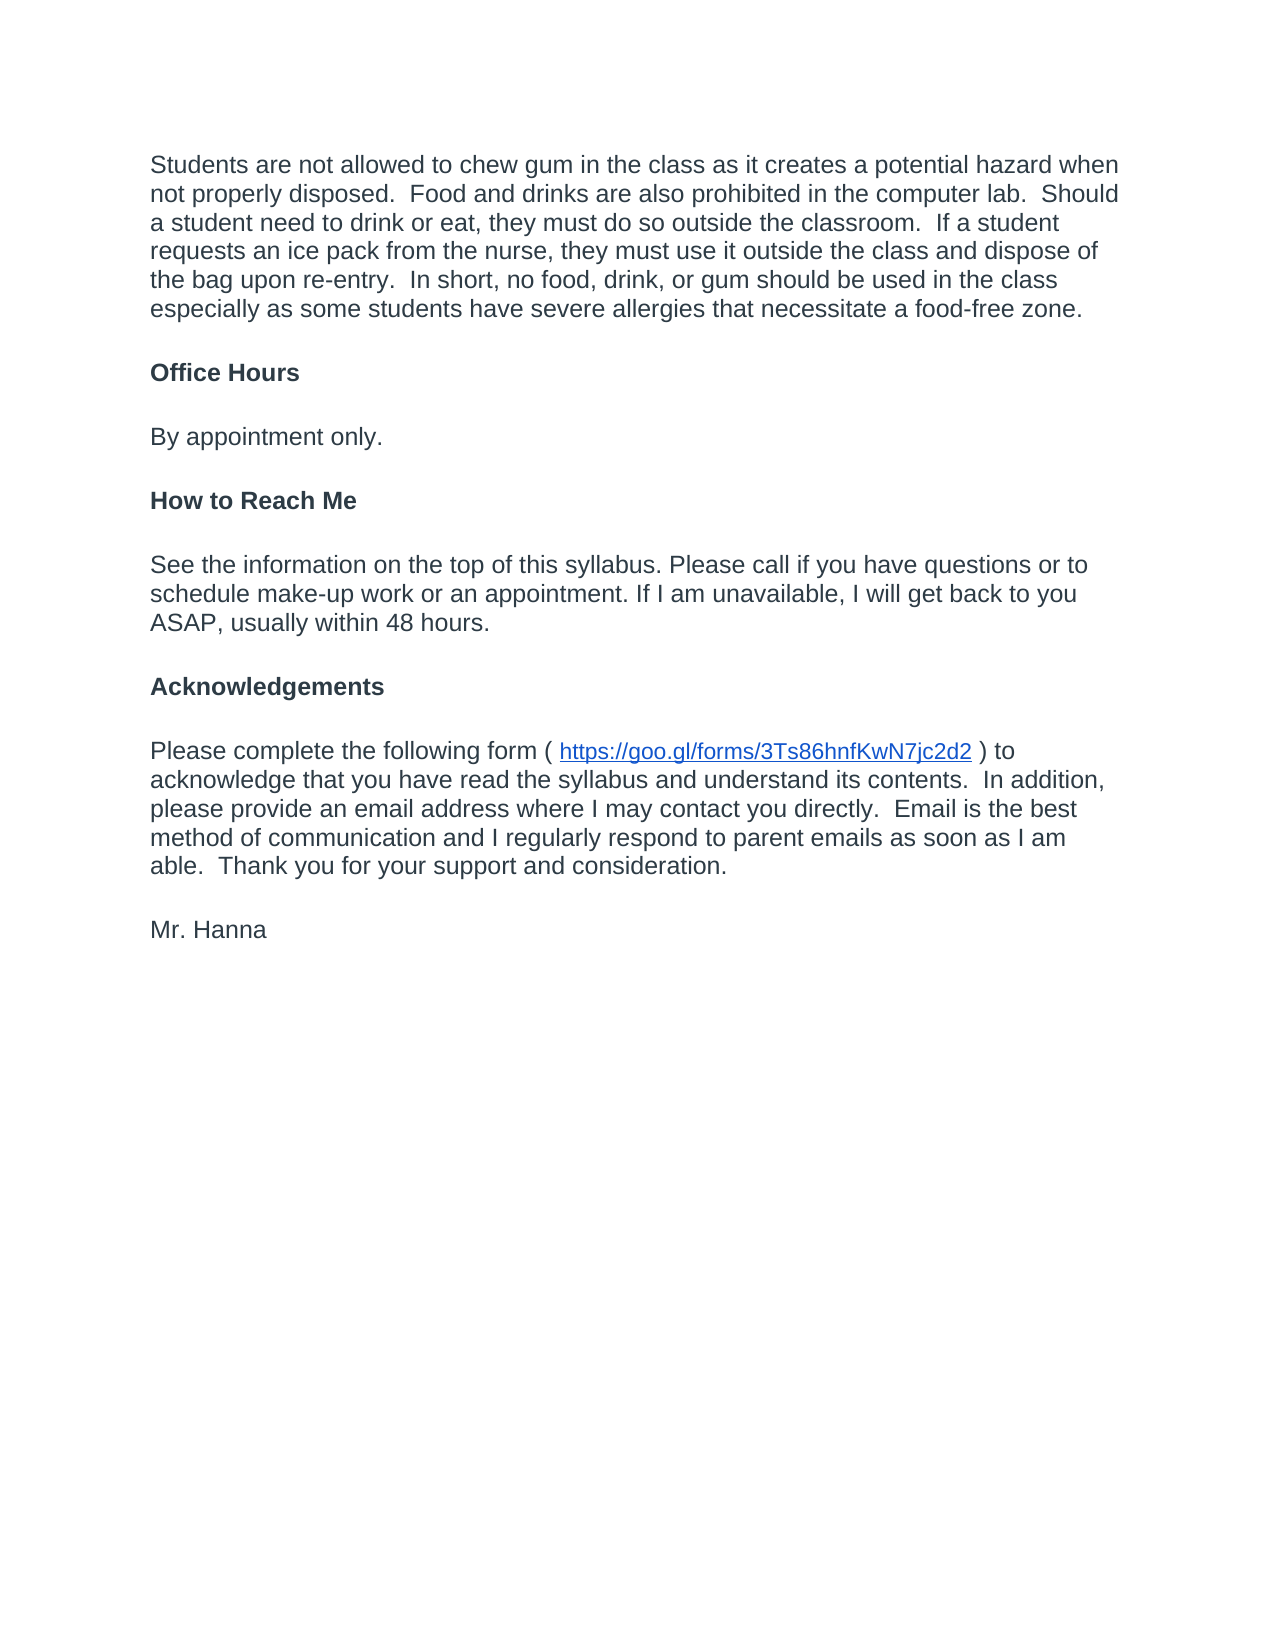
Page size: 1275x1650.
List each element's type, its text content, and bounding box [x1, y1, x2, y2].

text Students are not allowed to chew gum in the class as it creates a potential hazard when not properly disposed. Food and drinks are also prohibited in the computer lab. Should a student need to drink or eat, they must do so outside the classroom. If a student requests an ice pack from the nurse, they must use it outside the class and dispose of the bag upon re-entry. In short, no food, drink, or gum should be used in the class especially as some students have severe allergies that necessitate a food-free zone. [150, 150, 1125, 322]
text Mr. Hanna [150, 915, 1125, 944]
text Please complete the following form ( https://goo.gl/forms/3Ts86hnfKwN7jc2d2 ) to acknowledge that you have read the syllabus and understand its contents. In addition, please provide an email address where I may contact you directly. Email is the best method of communication and I regularly respond to parent emails as soon as I am able. Thank you for your support and consideration. [150, 736, 1125, 880]
text How to Reach Me [150, 486, 1125, 515]
text Office Hours [150, 358, 1125, 387]
text Acknowledgements [150, 672, 1125, 701]
text See the information on the top of this syllabus. Please call if you have questions or to schedule make-up work or an appointment. If I am unavailable, I will get back to you ASAP, usually within 48 hours. [150, 550, 1125, 637]
text By appointment only. [150, 422, 1125, 451]
